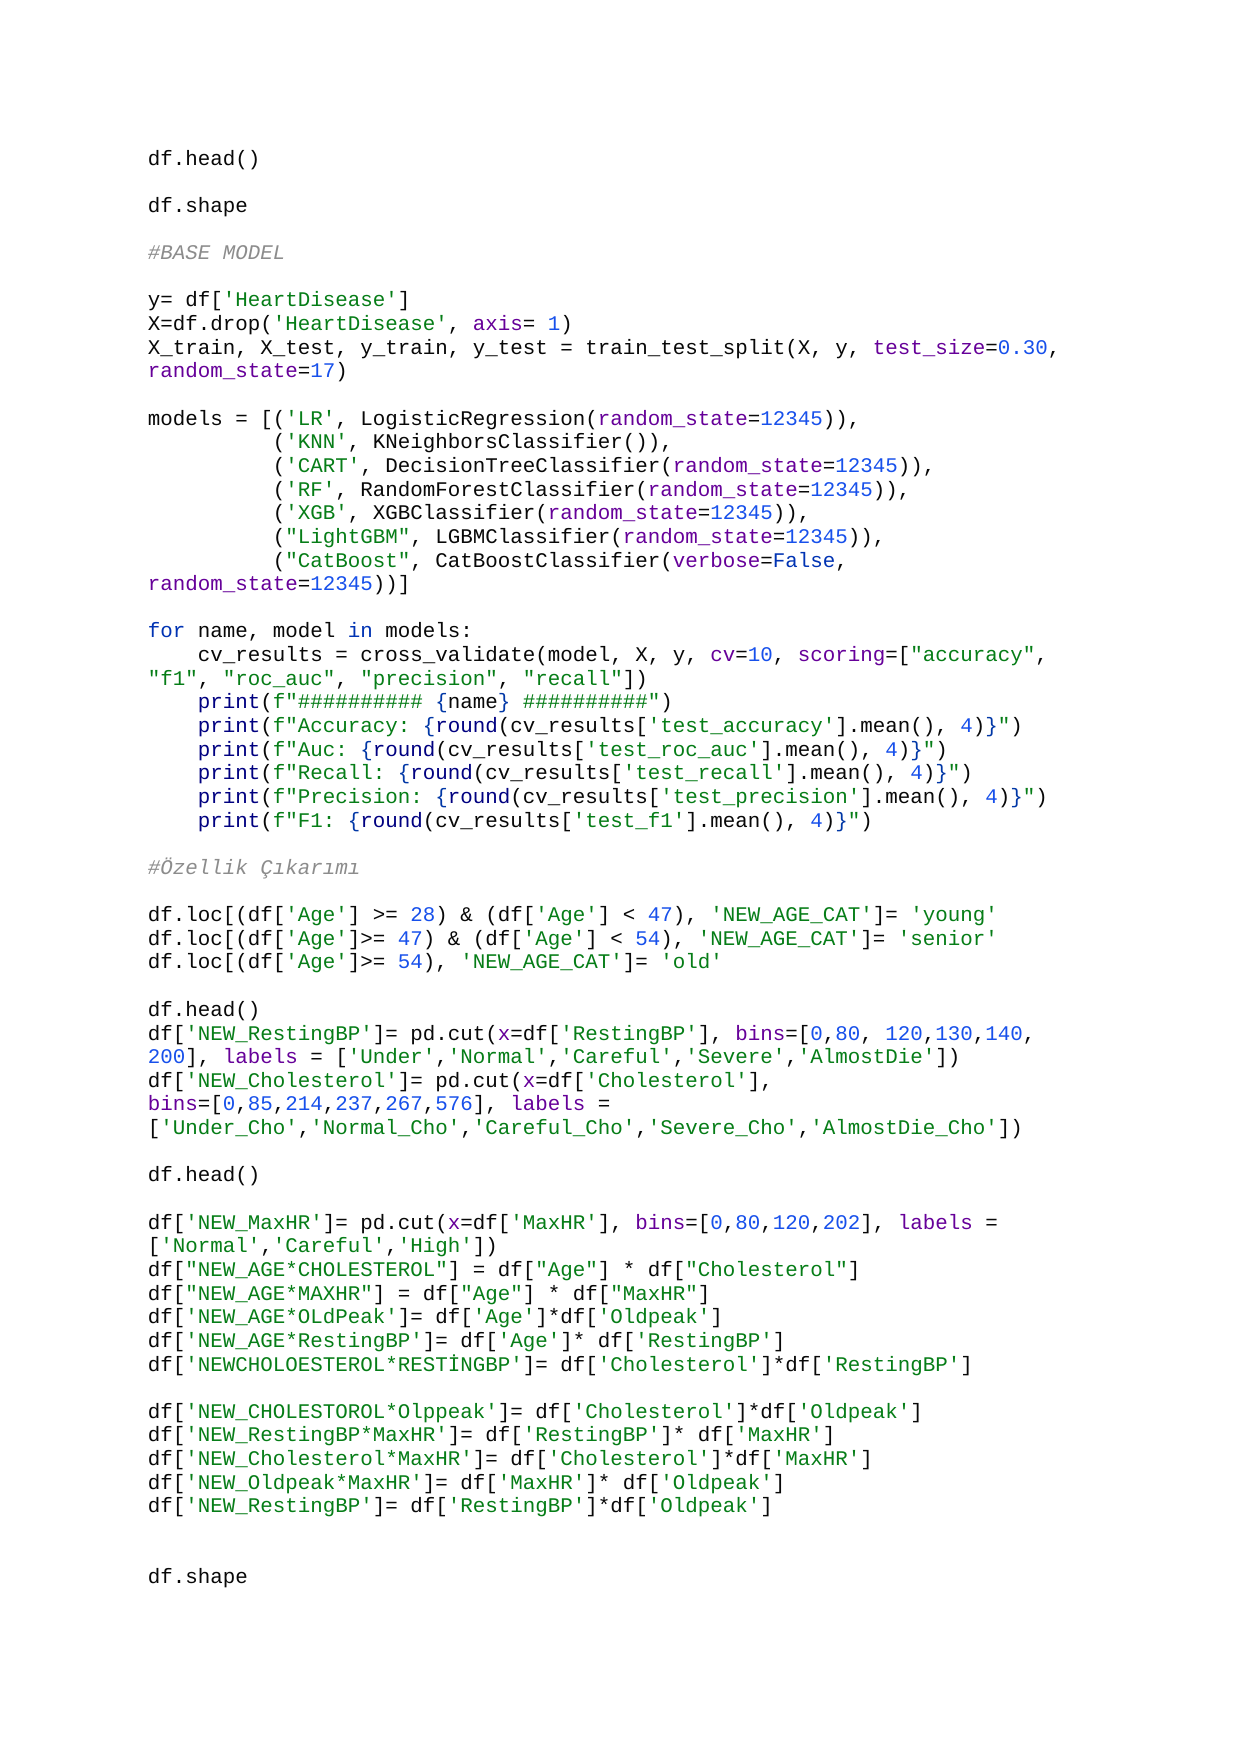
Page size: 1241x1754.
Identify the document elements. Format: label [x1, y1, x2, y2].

text [148, 148, 1093, 1590]
